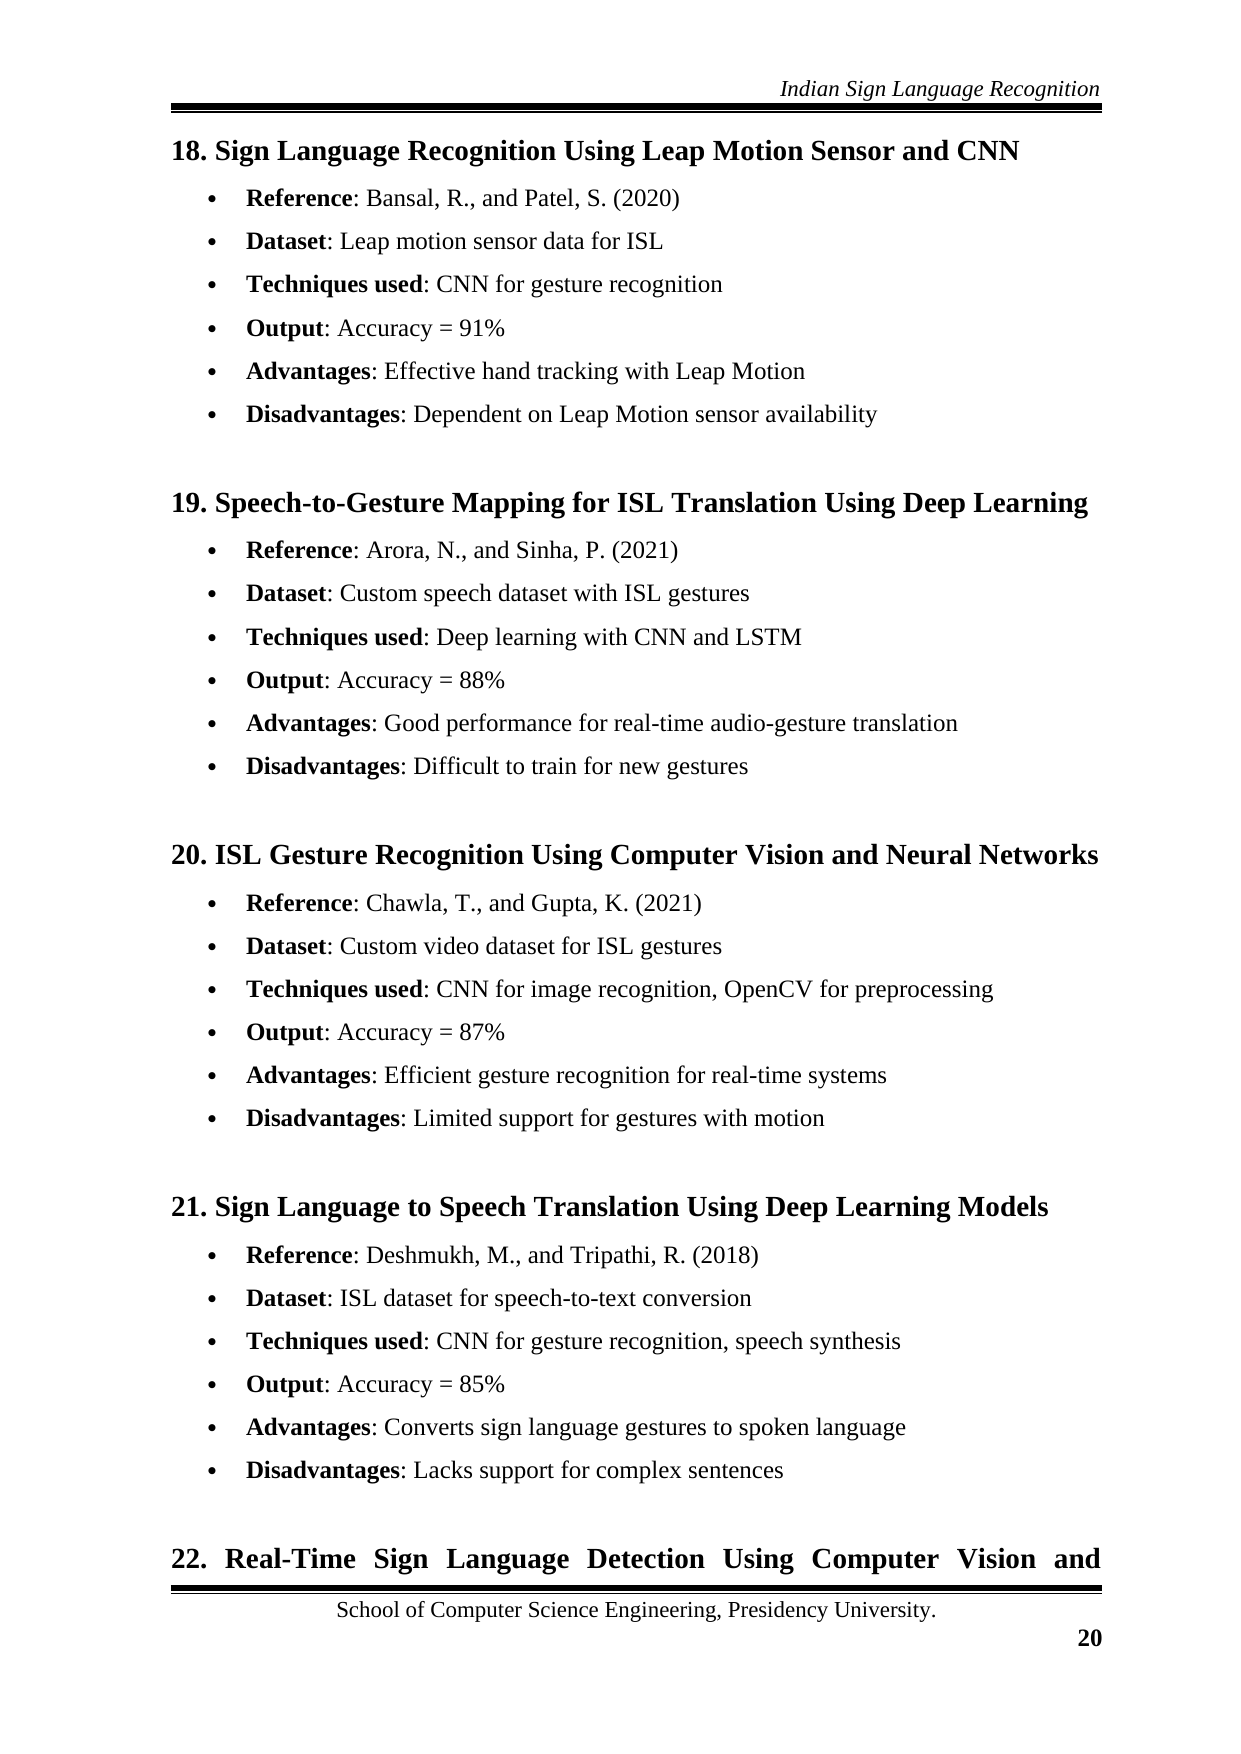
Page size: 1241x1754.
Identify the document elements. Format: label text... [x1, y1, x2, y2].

list Advantages: Efficient gesture recognition for real-time systems [208, 1060, 1102, 1089]
list Disadvantages: Difficult to train for new gestures [208, 751, 1102, 780]
text 19. Speech-to-Gesture Mapping for ISL Translation Using Deep Learning [171, 485, 1102, 519]
list Disadvantages: Limited support for gestures with motion [208, 1103, 1102, 1132]
list Advantages: Good performance for real-time audio-gesture translation [208, 708, 1102, 737]
list Techniques used: Deep learning with CNN and LSTM [208, 622, 1102, 650]
list Output: Accuracy = 87% [208, 1017, 1102, 1046]
list Dataset: ISL dataset for speech-to-text conversion [208, 1283, 1102, 1312]
list Advantages: Converts sign language gestures to spoken language [208, 1412, 1102, 1441]
list Dataset: Leap motion sensor data for ISL [208, 226, 1102, 255]
list Advantages: Effective hand tracking with Leap Motion [208, 356, 1102, 384]
text 20. ISL Gesture Recognition Using Computer Vision and Neural Networks [171, 837, 1102, 871]
list Output: Accuracy = 91% [208, 313, 1102, 341]
list Reference: Bansal, R., and Patel, S. (2020) [208, 183, 1102, 212]
list Techniques used: CNN for gesture recognition [208, 269, 1102, 298]
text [171, 1542, 1102, 1575]
list Disadvantages: Lacks support for complex sentences [208, 1455, 1102, 1484]
list Output: Accuracy = 88% [208, 665, 1102, 693]
list Output: Accuracy = 85% [208, 1369, 1102, 1398]
list Reference: Deshmukh, M., and Tripathi, R. (2018) [208, 1240, 1102, 1268]
list Reference: Arora, N., and Sinha, P. (2021) [208, 535, 1102, 564]
text 18. Sign Language Recognition Using Leap Motion Sensor and CNN [171, 133, 1102, 166]
list Dataset: Custom speech dataset with ISL gestures [208, 578, 1102, 607]
list Dataset: Custom video dataset for ISL gestures [208, 931, 1102, 959]
list Reference: Chawla, T., and Gupta, K. (2021) [208, 888, 1102, 916]
list Disadvantages: Dependent on Leap Motion sensor availability [208, 399, 1102, 428]
list Techniques used: CNN for image recognition, OpenCV for preprocessing [208, 974, 1102, 1003]
list Techniques used: CNN for gesture recognition, speech synthesis [208, 1326, 1102, 1355]
text 21. Sign Language to Speech Translation Using Deep Learning Models [171, 1189, 1102, 1223]
